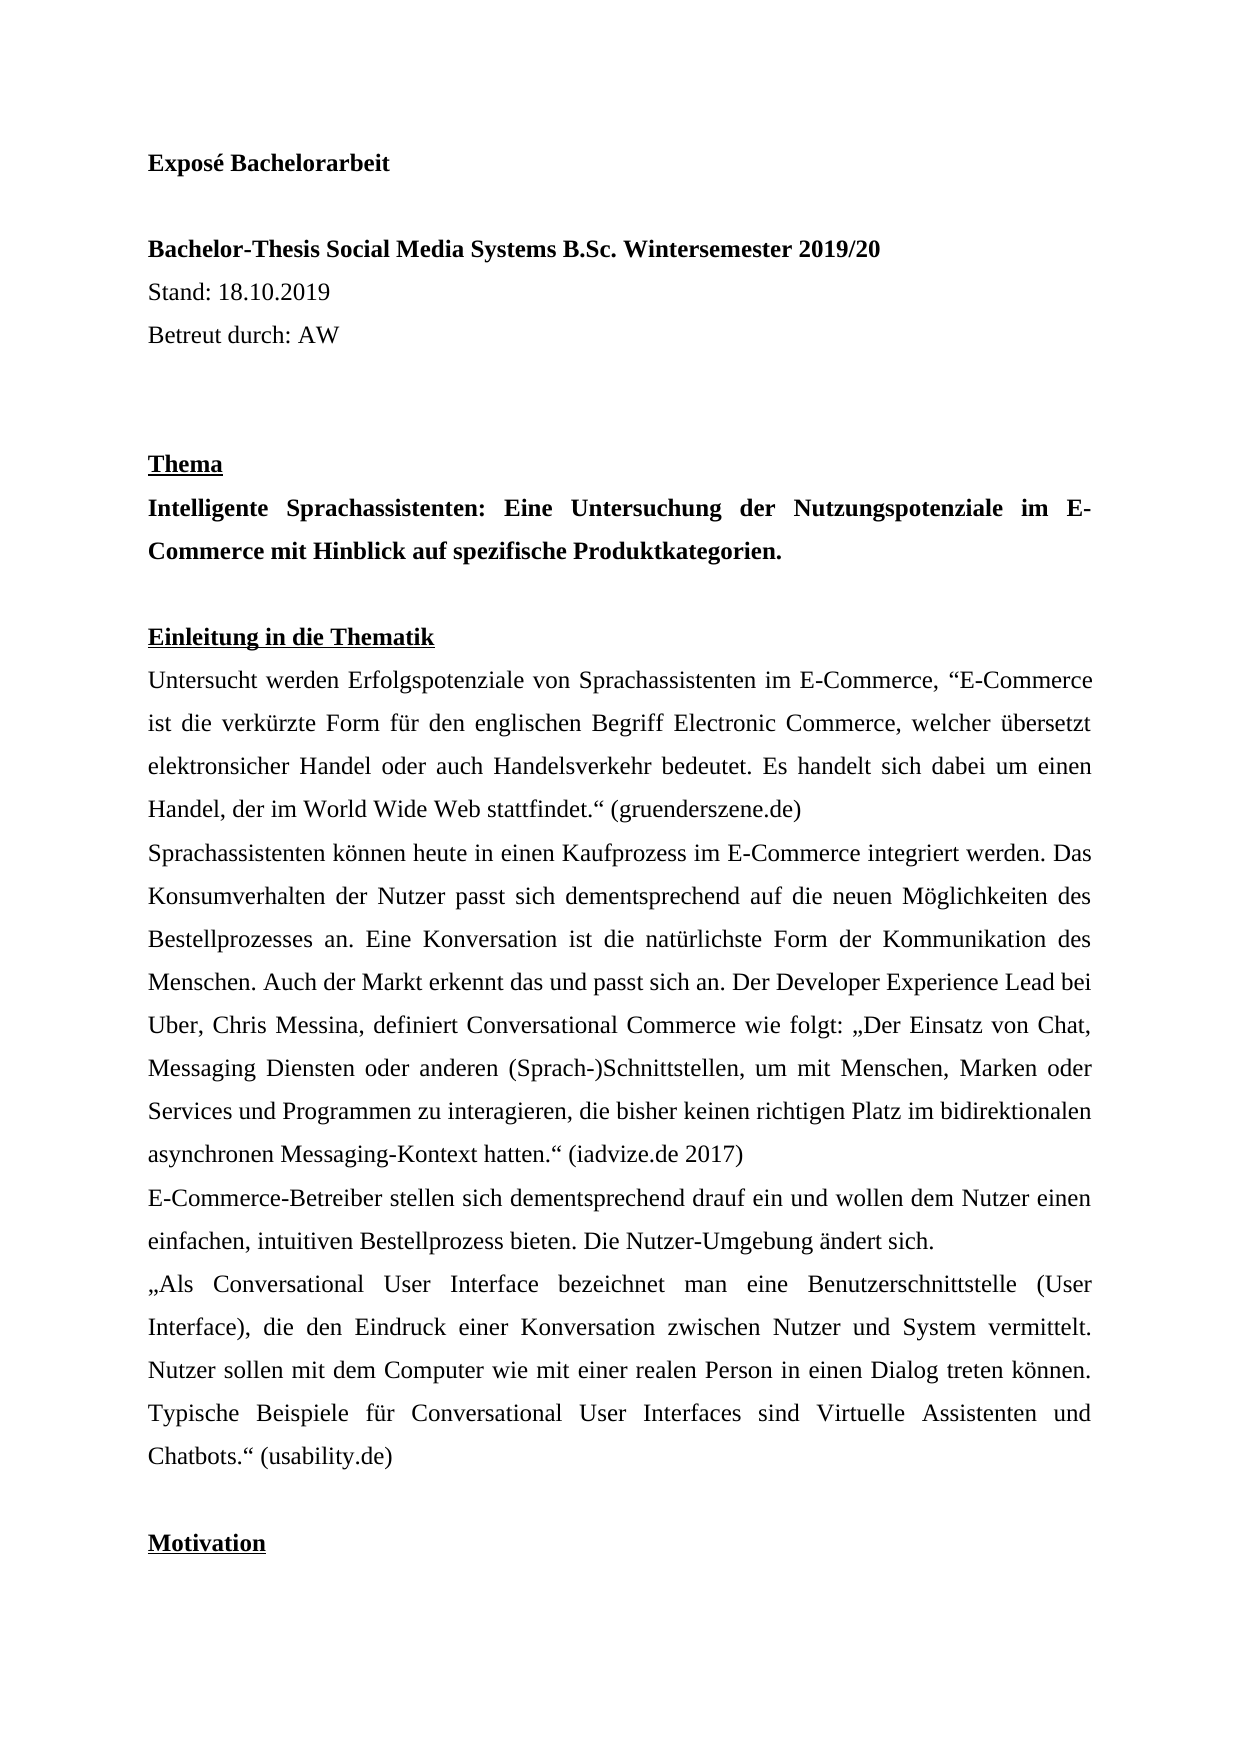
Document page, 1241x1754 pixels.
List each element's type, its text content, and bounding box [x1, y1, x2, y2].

text Exposé Bachelorarbeit [148, 148, 1092, 176]
text Stand: 18.10.2019 [148, 277, 1092, 306]
text Untersucht werden Erfolgspotenziale von Sprachassistenten im E-Commerce, “E-Commerce ist die verkürzte Form für den englischen Begriff Electronic Commerce, welcher übersetzt elektronsicher Handel oder auch Handelsverkehr bedeutet. Es handelt sich dabei um einen Handel, der im World Wide Web stattfindet.“ (gruenderszene.de) [148, 665, 1092, 823]
text Thema [148, 449, 1092, 478]
text Betreut durch: AW [148, 320, 1092, 349]
text Bachelor-Thesis Social Media Systems B.Sc. Wintersemester 2019/20 [148, 234, 1092, 263]
text „Als Conversational User Interface bezeichnet man eine Benutzerschnittstelle (User Interface), die den Eindruck einer Konversation zwischen Nutzer und System vermittelt. Nutzer sollen mit dem Computer wie mit einer realen Person in einen Dialog treten können. Typische Beispiele für Conversational User Interfaces sind Virtuelle Assistenten und Chatbots.“ (usability.de) [148, 1269, 1092, 1470]
text Motivation [148, 1528, 1092, 1556]
text Intelligente Sprachassistenten: Eine Untersuchung der Nutzungspotenziale im E-Commerce mit Hinblick auf spezifische Produktkategorien. [148, 493, 1092, 564]
text Einleitung in die Thematik [148, 622, 1092, 651]
text Sprachassistenten können heute in einen Kaufprozess im E-Commerce integriert werden. Das Konsumverhalten der Nutzer passt sich dementsprechend auf die neuen Möglichkeiten des Bestellprozesses an. Eine Konversation ist die natürlichste Form der Kommunikation des Menschen. Auch der Markt erkennt das und passt sich an. Der Developer Experience Lead bei Uber, Chris Messina, definiert Conversational Commerce wie folgt: „Der Einsatz von Chat, Messaging Diensten oder anderen (Sprach-)Schnittstellen, um mit Menschen, Marken oder Services und Programmen zu interagieren, die bisher keinen richtigen Platz im bidirektionalen asynchronen Messaging-Kontext hatten.“ (iadvize.de 2017) [148, 838, 1092, 1168]
text E-Commerce-Betreiber stellen sich dementsprechend drauf ein und wollen dem Nutzer einen einfachen, intuitiven Bestellprozess bieten. Die Nutzer-Umgebung ändert sich. [148, 1183, 1092, 1254]
